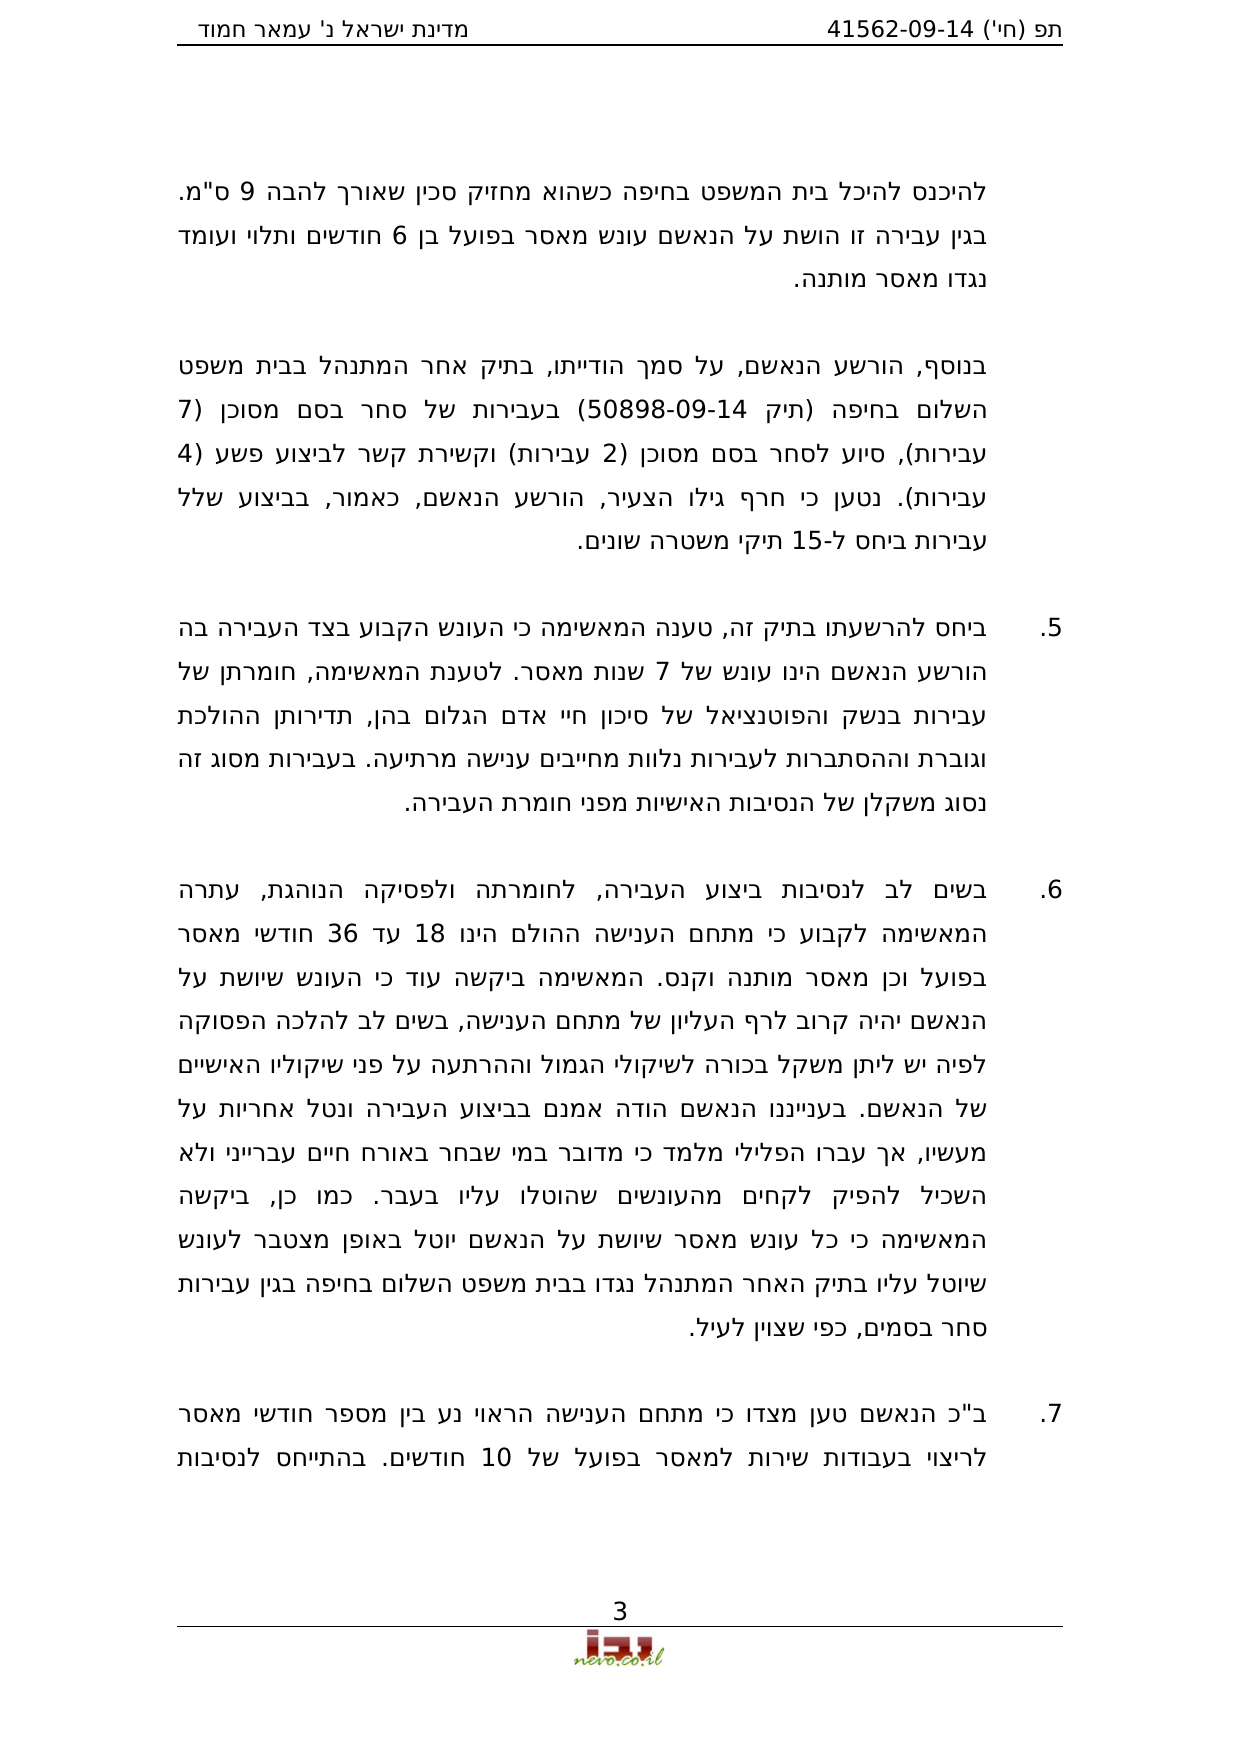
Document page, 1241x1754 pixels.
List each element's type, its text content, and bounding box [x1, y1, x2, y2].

text 5. ביחס להרשעתו בתיק זה, טענה המאשימה כי העונש הקבוע בצד העבירה בה הורשע הנאשם הינו עונש של 7 שנות מאסר. לטענת המאשימה, חומרתן של עבירות בנשק והפוטנציאל של סיכון חיי אדם הגלום בהן, תדירותן ההולכת וגוברת וההסתברות לעבירות נלוות מחייבים ענישה מרתיעה. בעבירות מסוג זה נסוג משקלן של הנסיבות האישיות מפני חומרת העבירה. [177, 613, 1063, 818]
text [177, 1400, 1063, 1473]
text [177, 177, 1063, 294]
text 6. בשים לב לנסיבות ביצוע העבירה, לחומרתה ולפסיקה הנוהגת, עתרה המאשימה לקבוע כי מתחם הענישה ההולם הינו 18 עד 36 חודשי מאסר בפועל וכן מאסר מותנה וקנס. המאשימה ביקשה עוד כי העונש שיושת על הנאשם יהיה קרוב לרף העליון של מתחם הענישה, בשים לב להלכה הפסוקה לפיה יש ליתן משקל בכורה לשיקולי הגמול וההרתעה על פני שיקוליו האישיים של הנאשם. בענייננו הנאשם הודה אמנם בביצוע העבירה ונטל אחריות על מעשיו, אך עברו הפלילי מלמד כי מדובר במי שבחר באורח חיים עברייני ולא השכיל להפיק לקחים מהעונשים שהוטלו עליו בעבר. כמו כן, ביקשה המאשימה כי כל עונש מאסר שיושת על הנאשם יוטל באופן מצטבר לעונש שיוטל עליו בתיק האחר המתנהל נגדו בבית משפט השלום בחיפה בגין עבירות סחר בסמים, כפי שצוין לעיל. [177, 875, 1063, 1342]
text בנוסף, הורשע הנאשם, על סמך הודייתו, בתיק אחר המתנהל בבית משפט השלום בחיפה (תיק 50898-09-14) בעבירות של סחר בסם מסוכן (7 עבירות), סיוע לסחר בסם מסוכן (2 עבירות) וקשירת קשר לביצוע פשע (4 עבירות). נטען כי חרף גילו הצעיר, הורשע הנאשם, כאמור, בביצוע שלל עבירות ביחס ל-15 תיקי משטרה שונים. [177, 352, 1063, 556]
picture [574, 1629, 666, 1667]
